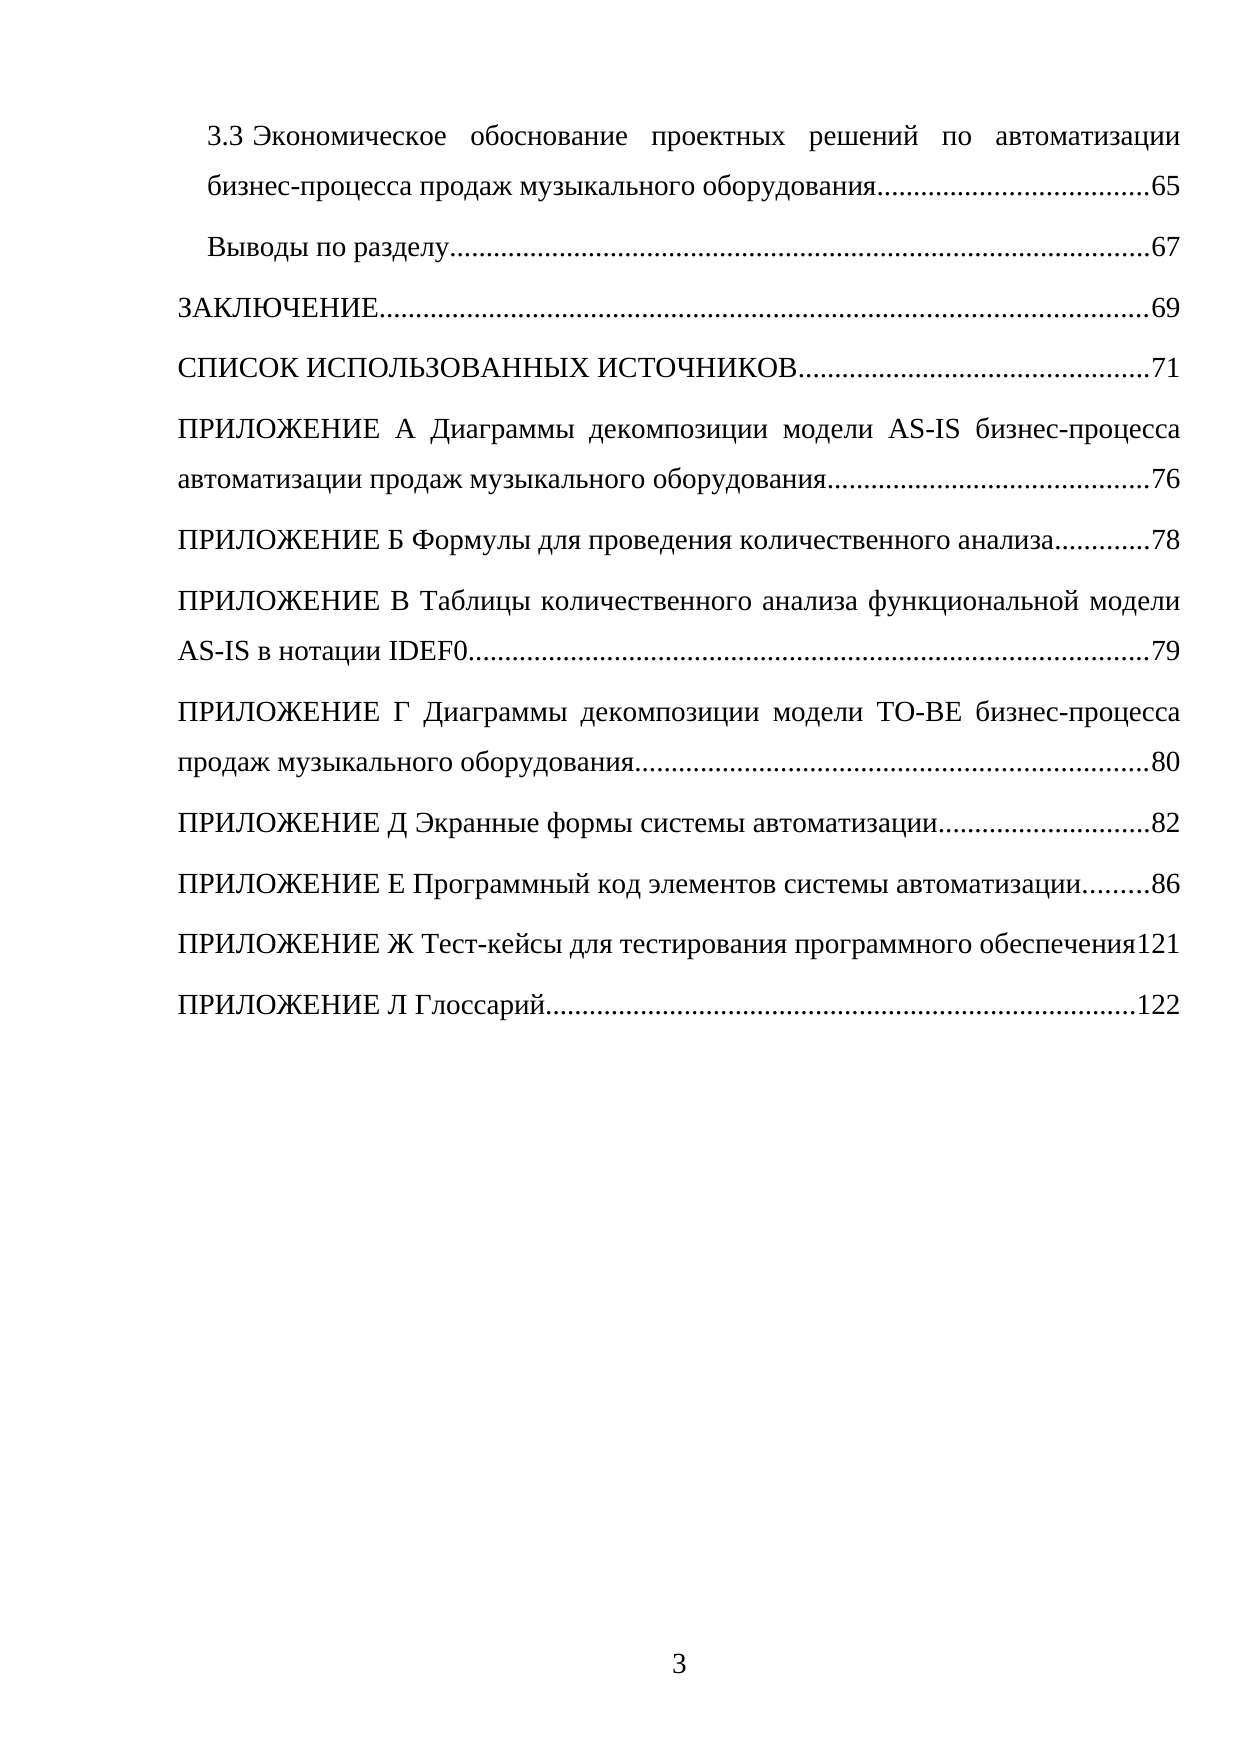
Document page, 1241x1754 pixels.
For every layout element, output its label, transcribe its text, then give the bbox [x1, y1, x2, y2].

text ПРИЛОЖЕНИЕ Л Глоссарий 122 [177, 987, 1181, 1021]
text ПРИЛОЖЕНИЕ А Диаграммы декомпозиции модели AS-IS бизнес-процесса автоматизации продаж музыкального оборудования 76 [177, 411, 1181, 495]
text ПРИЛОЖЕНИЕ Б Формулы для проведения количественного анализа 78 [177, 522, 1181, 556]
text ПРИЛОЖЕНИЕ Ж Тест-кейсы для тестирования программного обеспечения 121 [177, 927, 1181, 960]
text Выводы по разделу 67 [207, 229, 1181, 263]
text ПРИЛОЖЕНИЕ Д Экранные формы системы автоматизации 82 [177, 805, 1181, 839]
text ЗАКЛЮЧЕНИЕ 69 [177, 290, 1181, 323]
text СПИСОК ИСПОЛЬЗОВАННЫХ ИСТОЧНИКОВ 71 [177, 351, 1181, 384]
text ПРИЛОЖЕНИЕ Е Программный код элементов системы автоматизации 86 [177, 866, 1181, 899]
text 3.3 Экономическое обоснование проектных решений по автоматизации бизнес-процесса продаж музыкального оборудования 65 [207, 118, 1181, 202]
text ПРИЛОЖЕНИЕ В Таблицы количественного анализа функциональной модели AS-IS в нотации IDEF0 79 [177, 583, 1181, 667]
text ПРИЛОЖЕНИЕ Г Диаграммы декомпозиции модели TO-BE бизнес-процесса продаж музыкального оборудования 80 [177, 694, 1181, 778]
